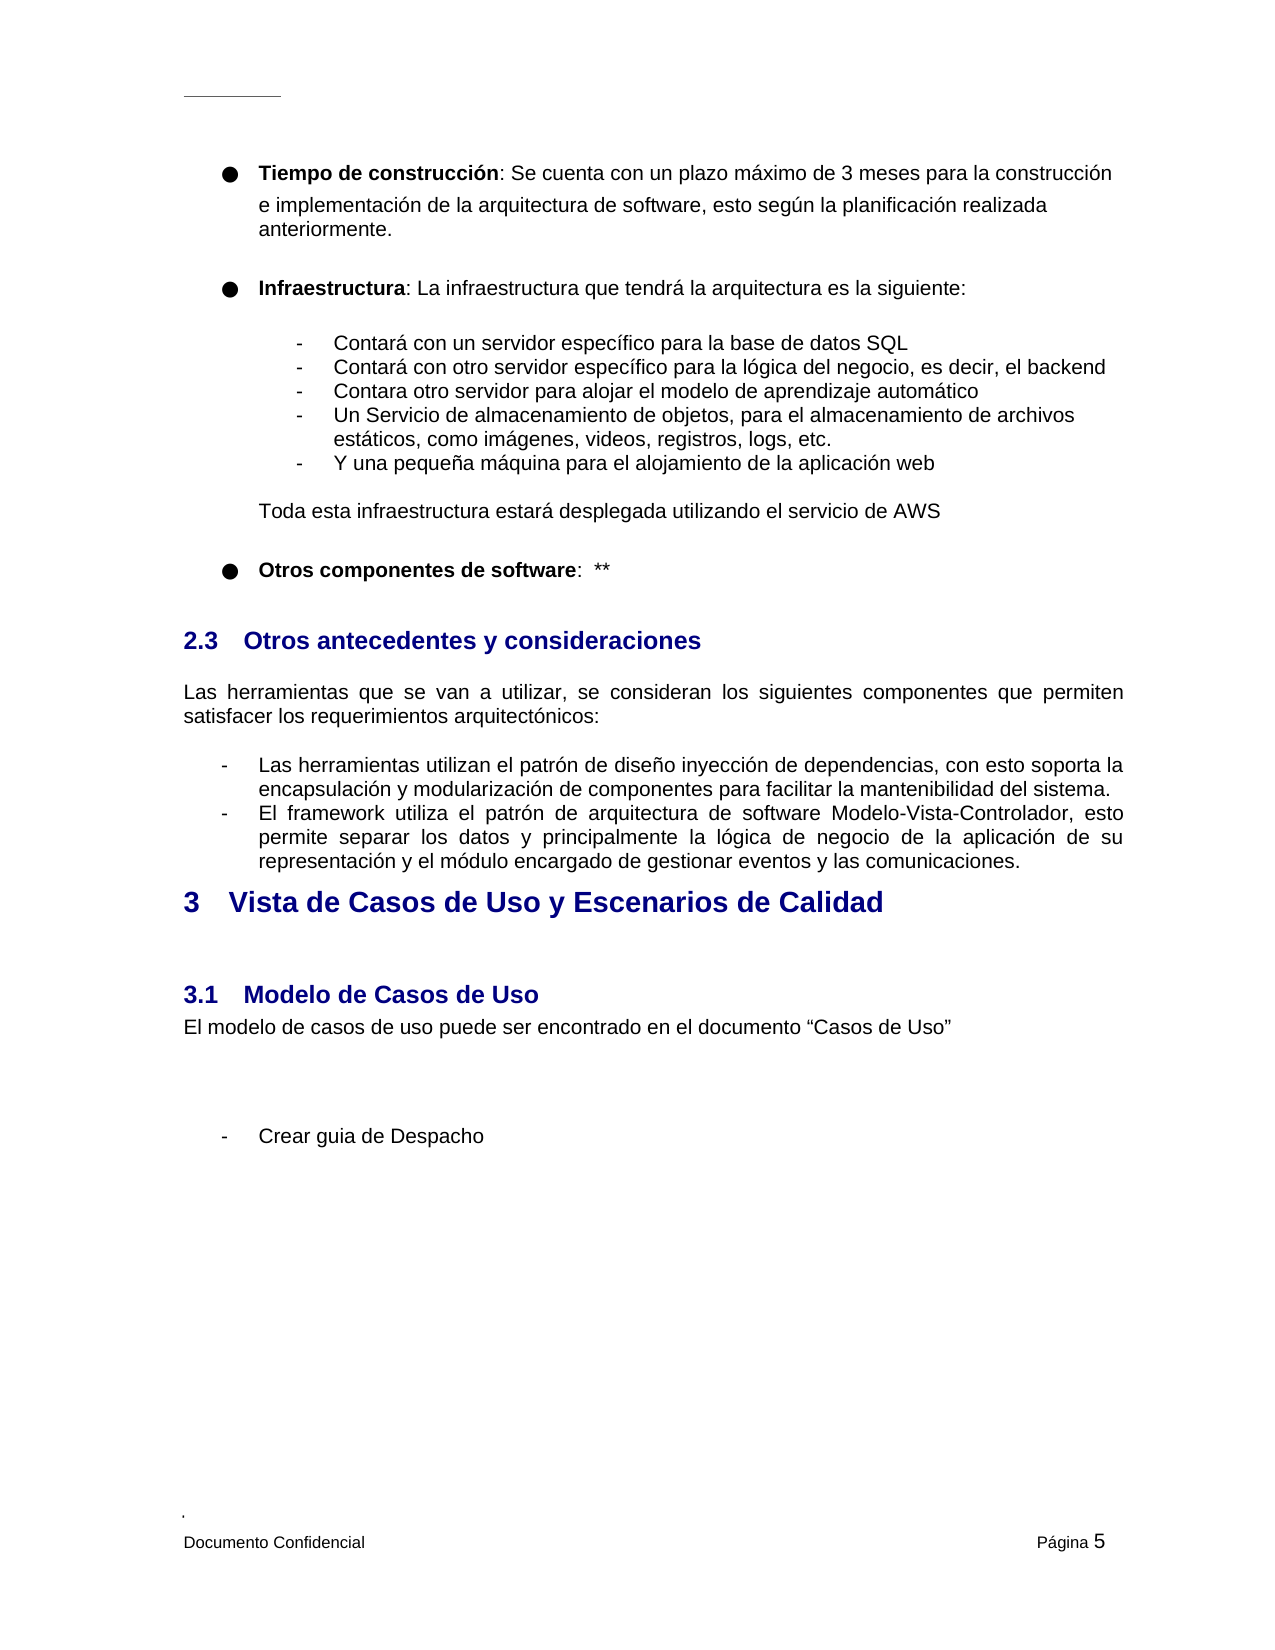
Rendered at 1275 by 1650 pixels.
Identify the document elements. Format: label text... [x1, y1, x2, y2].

text Las herramientas que se van a utilizar, se consideran los siguientes componentes que permiten satisfacer los requerimientos arquitectónicos: [183, 680, 1125, 728]
list Contará con un servidor específico para la base de datos SQL [296, 331, 1125, 355]
list Infraestructura: La infraestructura que tendrá la arquitectura es la siguiente: [221, 264, 1125, 307]
list Contará con otro servidor específico para la lógica del negocio, es decir, el backend [296, 355, 1125, 379]
list El framework utiliza el patrón de arquitectura de software Modelo-Vista-Controlador, esto permite separar los datos y principalmente la lógica de negocio de la aplicación de su representación y el módulo encargado de gestionar eventos y las comunicaciones. [221, 801, 1125, 872]
list Tiempo de construcción: Se cuenta con un plazo máximo de 3 meses para la construcción e implementación de la arquitectura de software, esto según la planificación realizada anteriormente. [221, 150, 1125, 241]
list Contara otro servidor para alojar el modelo de aprendizaje automático [296, 379, 1125, 403]
list Y una pequeña máquina para el alojamiento de la aplicación web [296, 451, 1125, 475]
text Toda esta infraestructura estará desplegada utilizando el servicio de AWS [183, 499, 1125, 523]
list Vista de Casos de Uso y Escenarios de Calidad [183, 885, 1125, 918]
list Otros antecedentes y consideraciones [183, 626, 1125, 655]
list Un Servicio de almacenamiento de objetos, para el almacenamiento de archivos estáticos, como imágenes, videos, registros, logs, etc. [296, 403, 1125, 451]
list Las herramientas utilizan el patrón de diseño inyección de dependencias, con esto soporta la encapsulación y modularización de componentes para facilitar la mantenibilidad del sistema. [221, 753, 1125, 801]
list Otros componentes de software: ** [221, 547, 1125, 589]
list Crear guia de Despacho [221, 1124, 1125, 1148]
list Modelo de Casos de Uso [183, 980, 1125, 1009]
text El modelo de casos de uso puede ser encontrado en el documento “Casos de Uso” [183, 1015, 1125, 1039]
